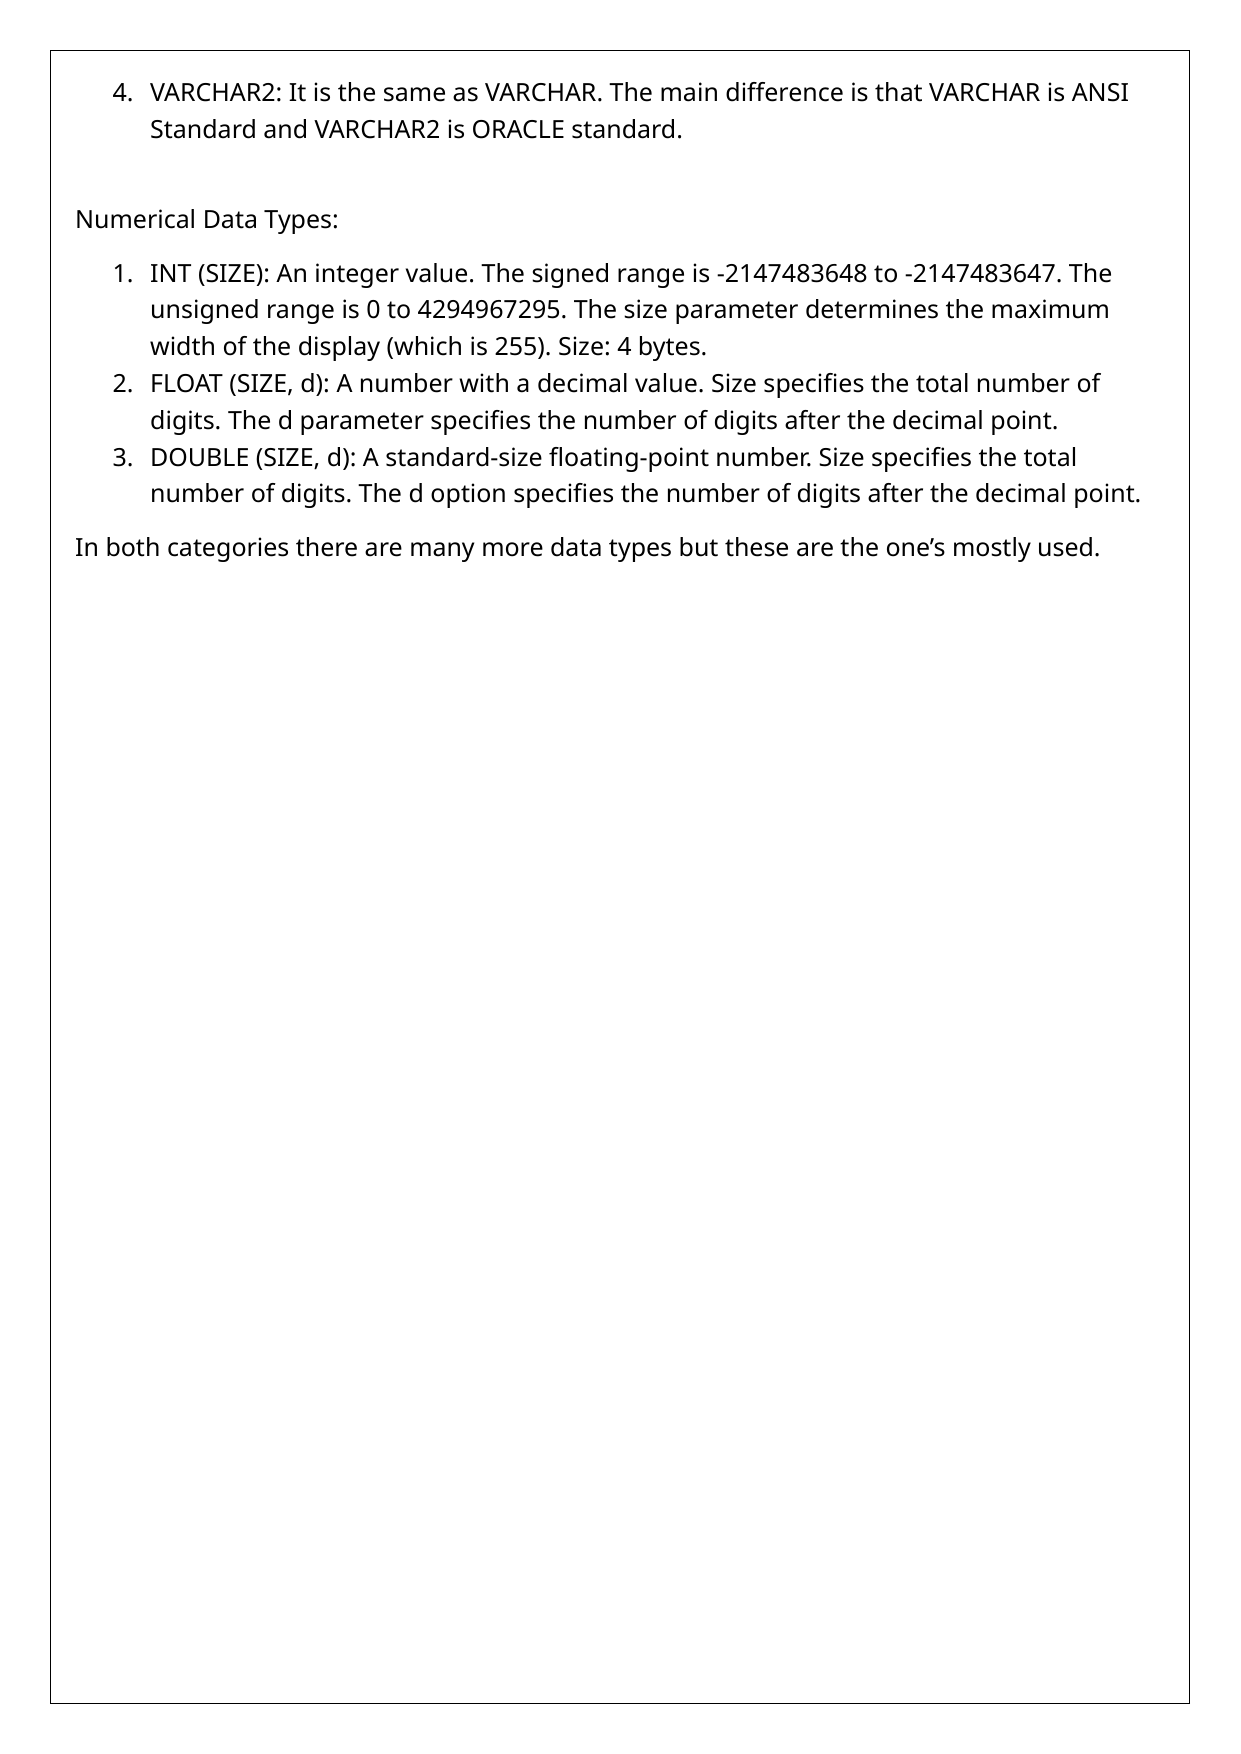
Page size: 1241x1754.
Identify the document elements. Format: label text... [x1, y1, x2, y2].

list DOUBLE (SIZE, d): A standard-size floating-point number. Size specifies the total number of digits. The d option specifies the number of digits after the decimal point. [112, 439, 1165, 510]
list INT (SIZE): An integer value. The signed range is -2147483648 to -2147483647. The unsigned range is 0 to 4294967295. The size parameter determines the maximum width of the display (which is 255). Size: 4 bytes. [112, 255, 1165, 363]
text In both categories there are many more data types but these are the one’s mostly used. [75, 529, 1165, 563]
list VARCHAR2: It is the same as VARCHAR. The main difference is that VARCHAR is ANSI Standard and VARCHAR2 is ORACLE standard. [112, 75, 1165, 146]
text Numerical Data Types: [75, 202, 1165, 236]
list FLOAT (SIZE, d): A number with a decimal value. Size specifies the total number of digits. The d parameter specifies the number of digits after the decimal point. [112, 366, 1165, 437]
